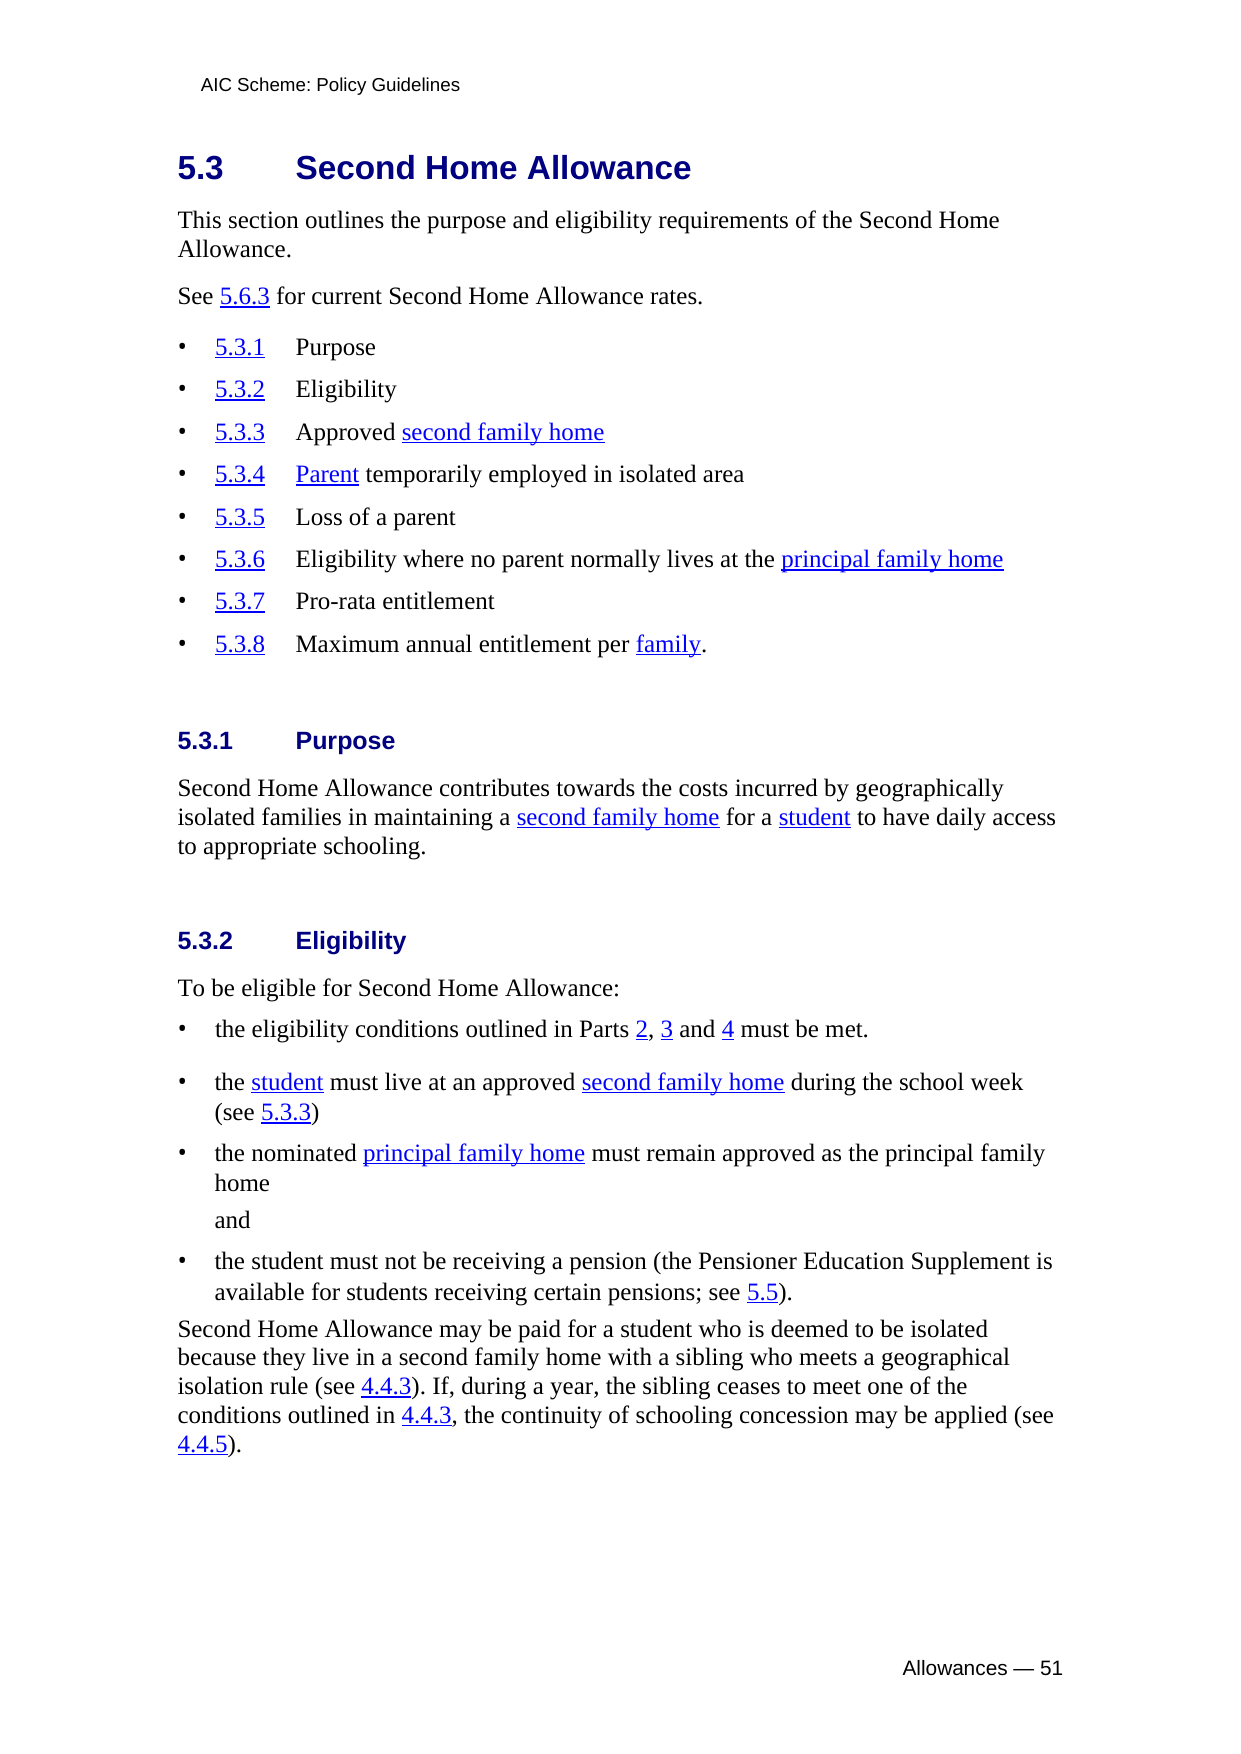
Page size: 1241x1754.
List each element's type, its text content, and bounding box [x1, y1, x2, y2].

text the student must not be receiving a pension (the Pensioner Education Supplement available for students receiving certain pensions; see 5.5). [177, 1242, 1063, 1305]
text 5.3.3 Approved second family home [177, 413, 1063, 447]
text 5.3.1 Purpose [177, 329, 1063, 363]
text 5.3.7 Pro-rata entitlement [177, 583, 1063, 617]
text Second Home Allowance may be paid for a student who deemed to be olated because they live in a second family home with a sibling who meets a geographical olation rule (see 4.4.3). If during a year the sibling ceases to meet one of the conditions outlined in 4.4.3 the continuity of schooling concession may be applied (see 4.4.5). [177, 1314, 1063, 1457]
subtitle 5.3.2 Eligibility [177, 926, 1063, 954]
text the eligibility conditions outlined in Parts 2, 3 and 4 must be met. [177, 1010, 1063, 1044]
text To be eligible for Second Home Allowance: [177, 973, 1063, 1002]
subtitle 5.3 Second Home Allowance [177, 148, 1063, 186]
subtitle 5.3.1 Purpose [177, 726, 1063, 754]
text 5.3.2 Eligibility [177, 371, 1063, 405]
text Th section outlines the purpose and eligibility requirements of the Second Home Allowance. [177, 205, 1063, 262]
list and [214, 1205, 1063, 1234]
text See 5.6.3 for current Second Home Allowance rates. [177, 281, 1063, 310]
text 5.3.5 Loss of a parent [177, 498, 1063, 532]
text the student must live at an approved second family home during the school week (see 5.3.3) [177, 1063, 1063, 1126]
text the nominated principal family home must remain approved as the principal family home [177, 1134, 1063, 1197]
text 5.3.6 Eligibility where no parent normally lives at the principal family home [177, 541, 1063, 575]
text 5.3.4 Parent temporarily employed in olated area [177, 456, 1063, 490]
text Second Home Allowance contributes towards the costs incurred by geographically olated families in maintaining a second family home for a student to have daily access to appropriate schooling. [177, 773, 1063, 859]
text 5.3.8 Maximum annual entitlement per family. [177, 625, 1063, 659]
